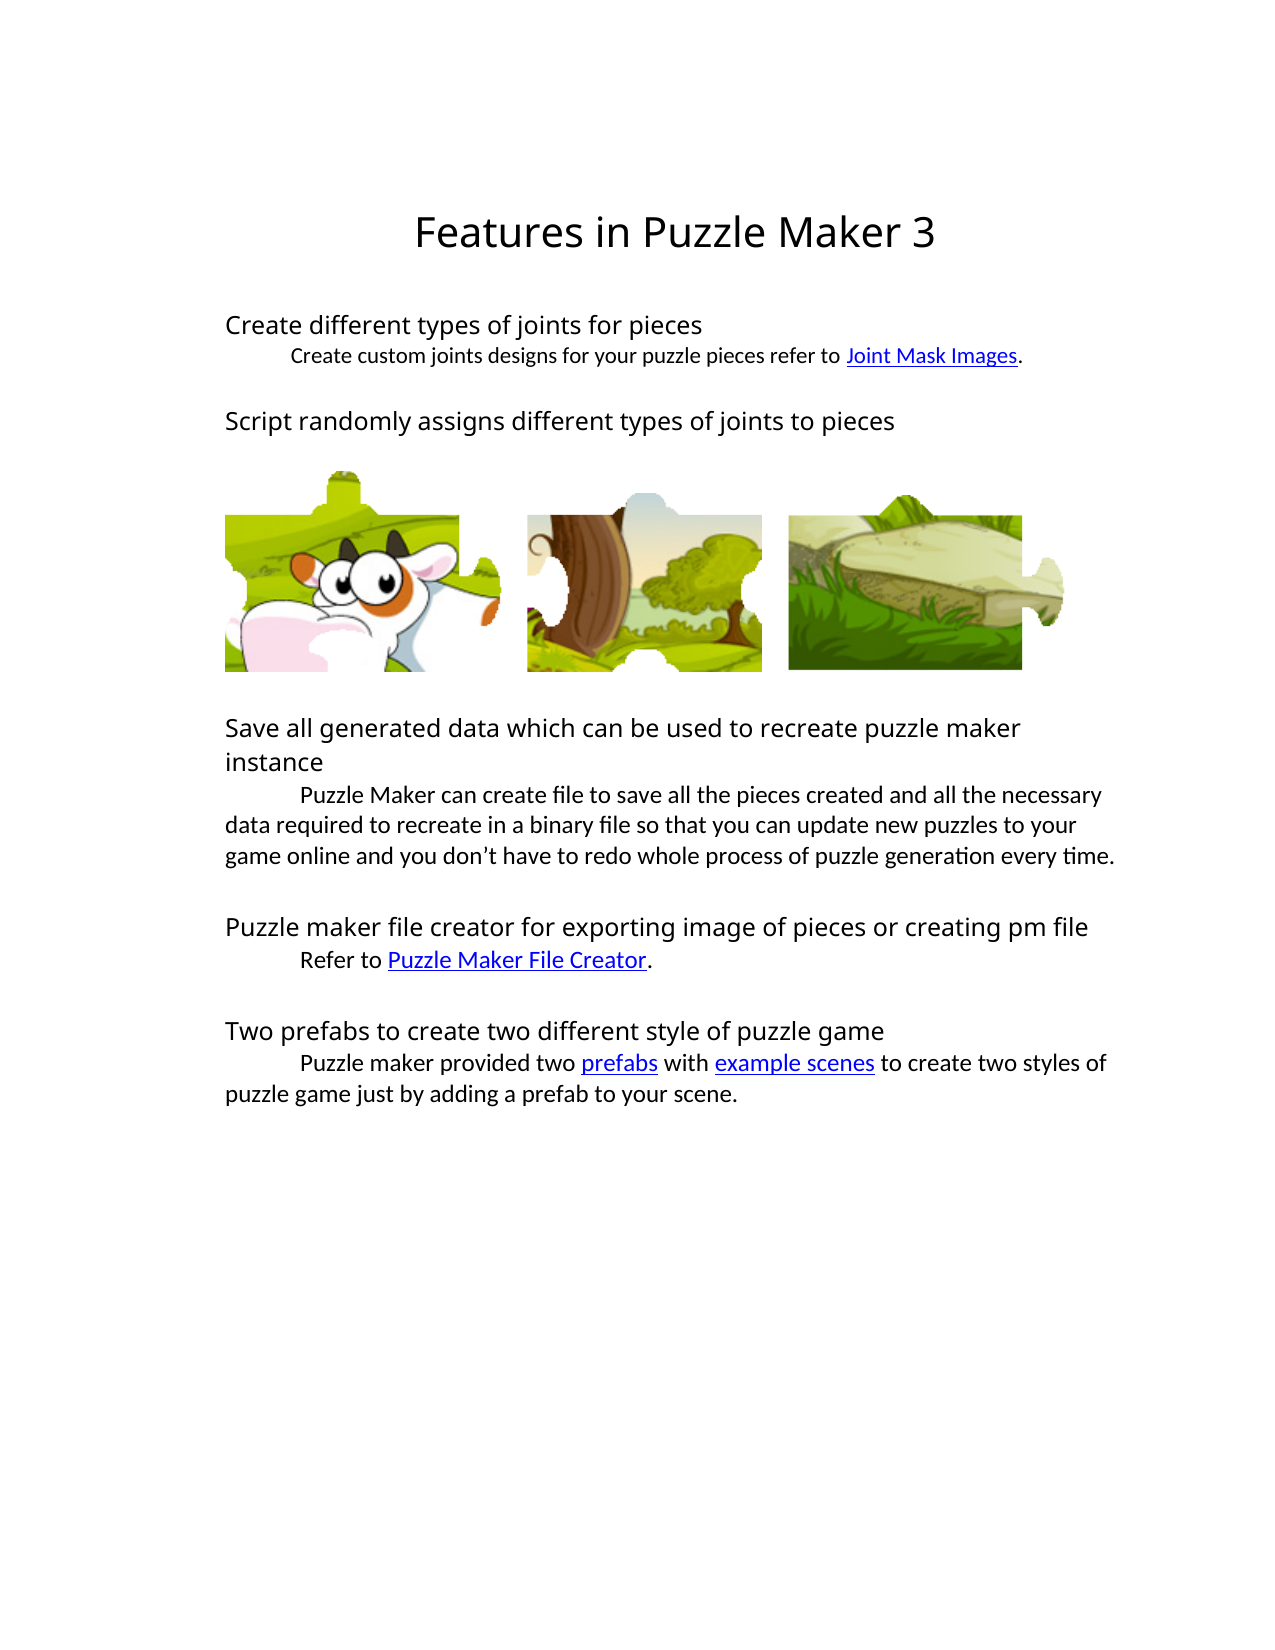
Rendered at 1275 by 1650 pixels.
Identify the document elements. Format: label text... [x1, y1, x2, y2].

list Create custom joints designs for your puzzle pieces refer to Joint Mask Images. [225, 341, 1125, 369]
picture [527, 493, 762, 672]
picture [787, 495, 1065, 672]
list Create different types of joints for pieces [225, 307, 1125, 341]
list Two prefabs to create two different style of puzzle game [225, 1013, 1125, 1047]
list Puzzle maker file creator for exporting image of pieces or creating pm file [225, 910, 1125, 944]
list Puzzle Maker can create file to save all the pieces created and all the necessary data required to recreate in a binary file so that you can update new puzzles to your game online and you don’t have to redo whole process of puzzle generation every time. [225, 779, 1125, 871]
list Features in Puzzle Maker 3 [225, 203, 1125, 260]
list Refer to Puzzle Maker File Creator. [225, 944, 1125, 974]
picture [225, 471, 502, 672]
list Script randomly assigns different types of joints to pieces [225, 403, 1125, 438]
list Puzzle maker provided two prefabs with example scenes to create two styles of puzzle game just by adding a prefab to your scene. [225, 1047, 1125, 1108]
list Save all generated data which can be used to recreate puzzle maker instance [225, 711, 1125, 779]
